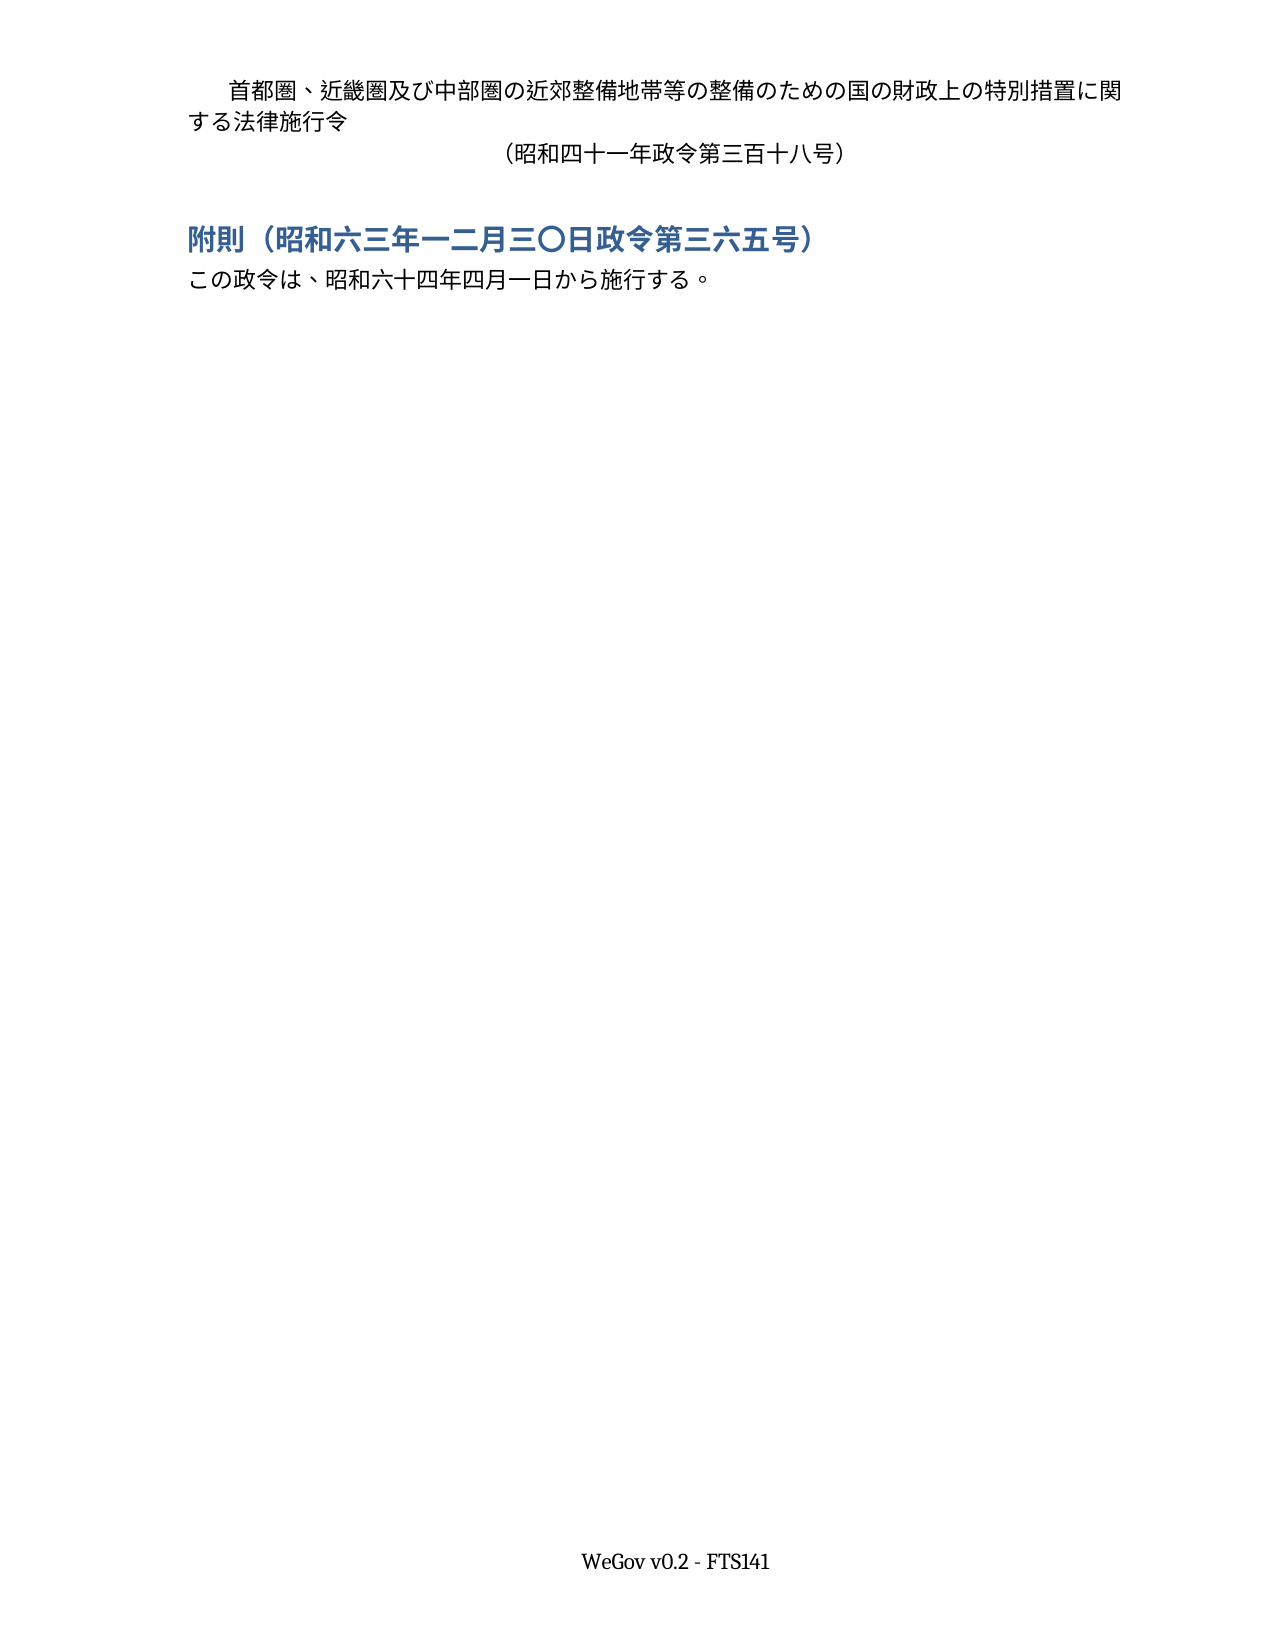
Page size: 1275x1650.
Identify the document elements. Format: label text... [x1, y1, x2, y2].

text この政令は、昭和六十四年四月一日から施行する。 [187, 264, 1087, 296]
subtitle 附則（昭和六三年一二月三〇日政令第三六五号） [187, 219, 1087, 258]
